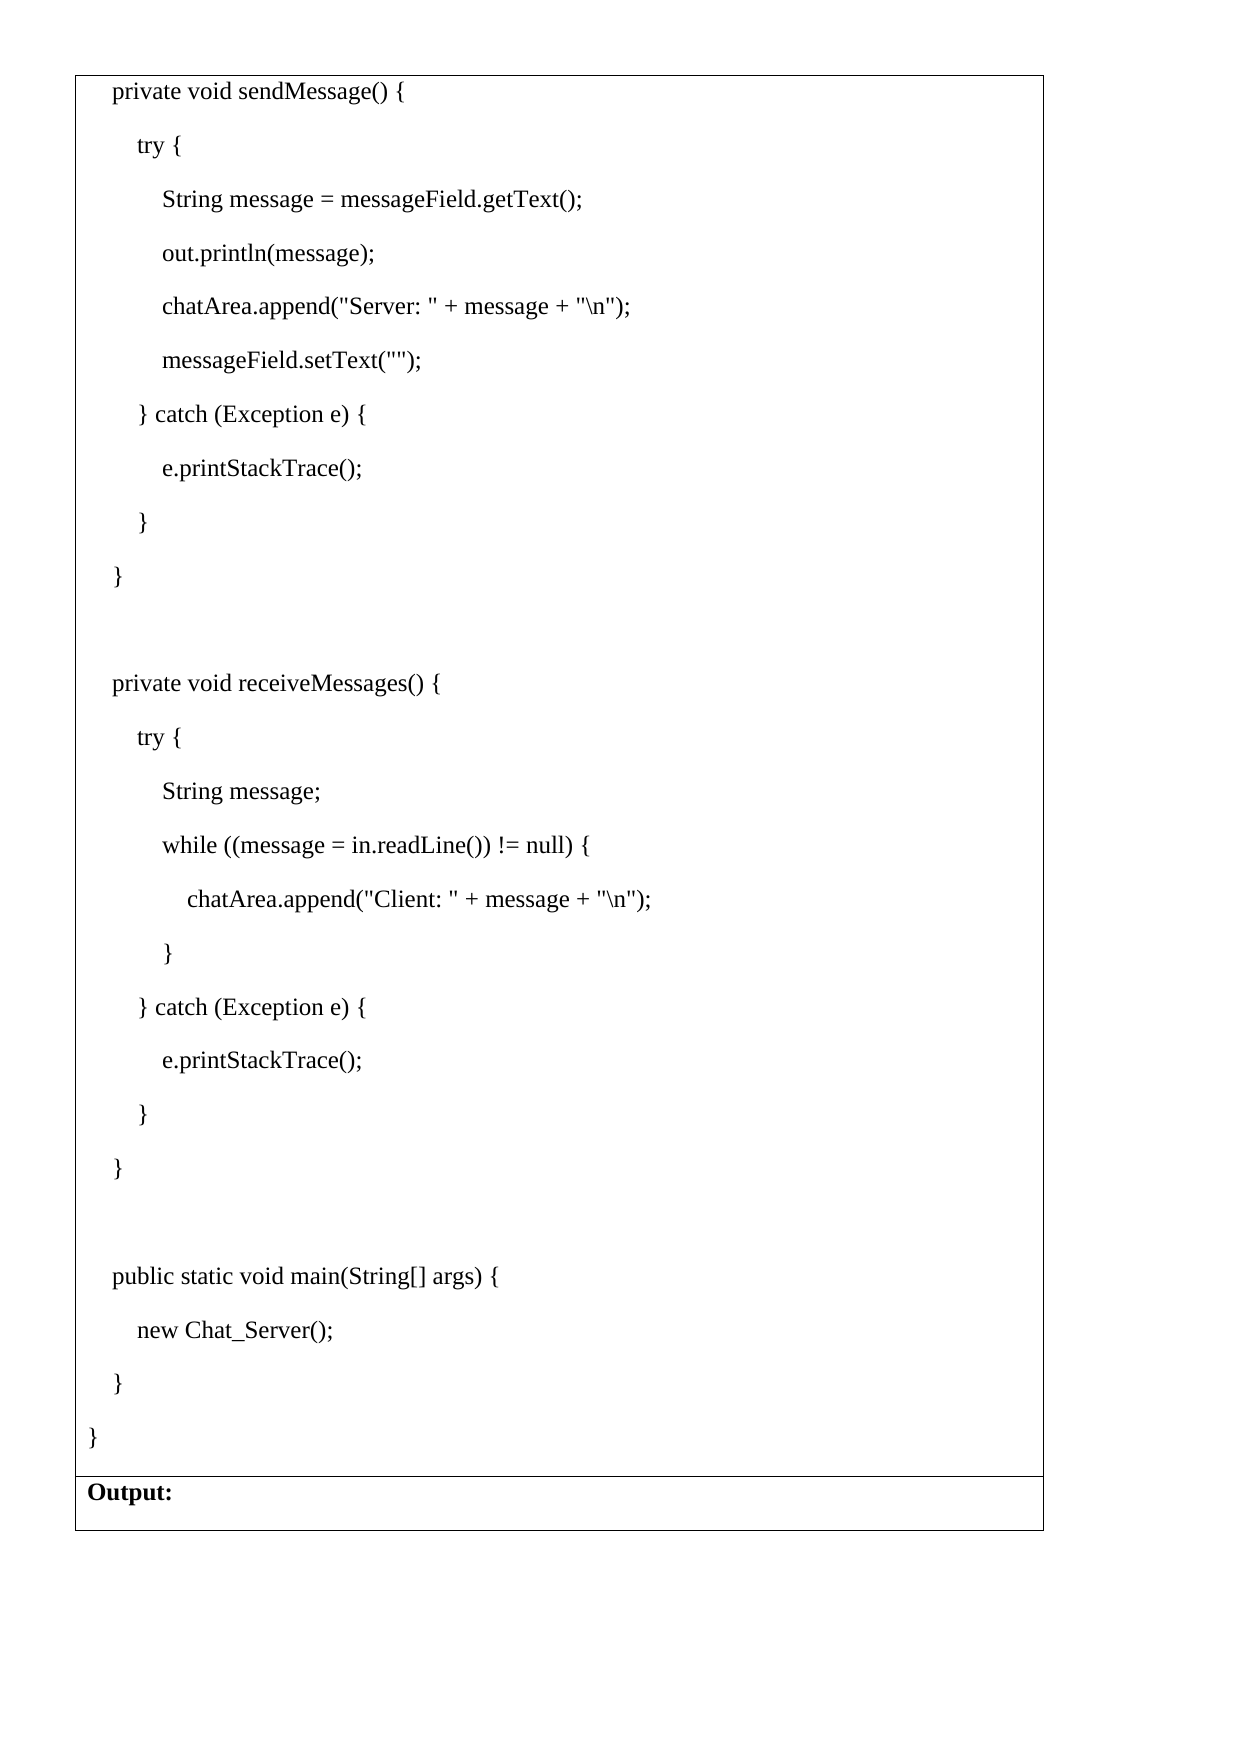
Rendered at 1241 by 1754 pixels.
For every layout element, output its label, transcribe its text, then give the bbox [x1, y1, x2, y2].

table_cell Output: [76, 1477, 1043, 1530]
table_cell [76, 76, 1043, 1476]
